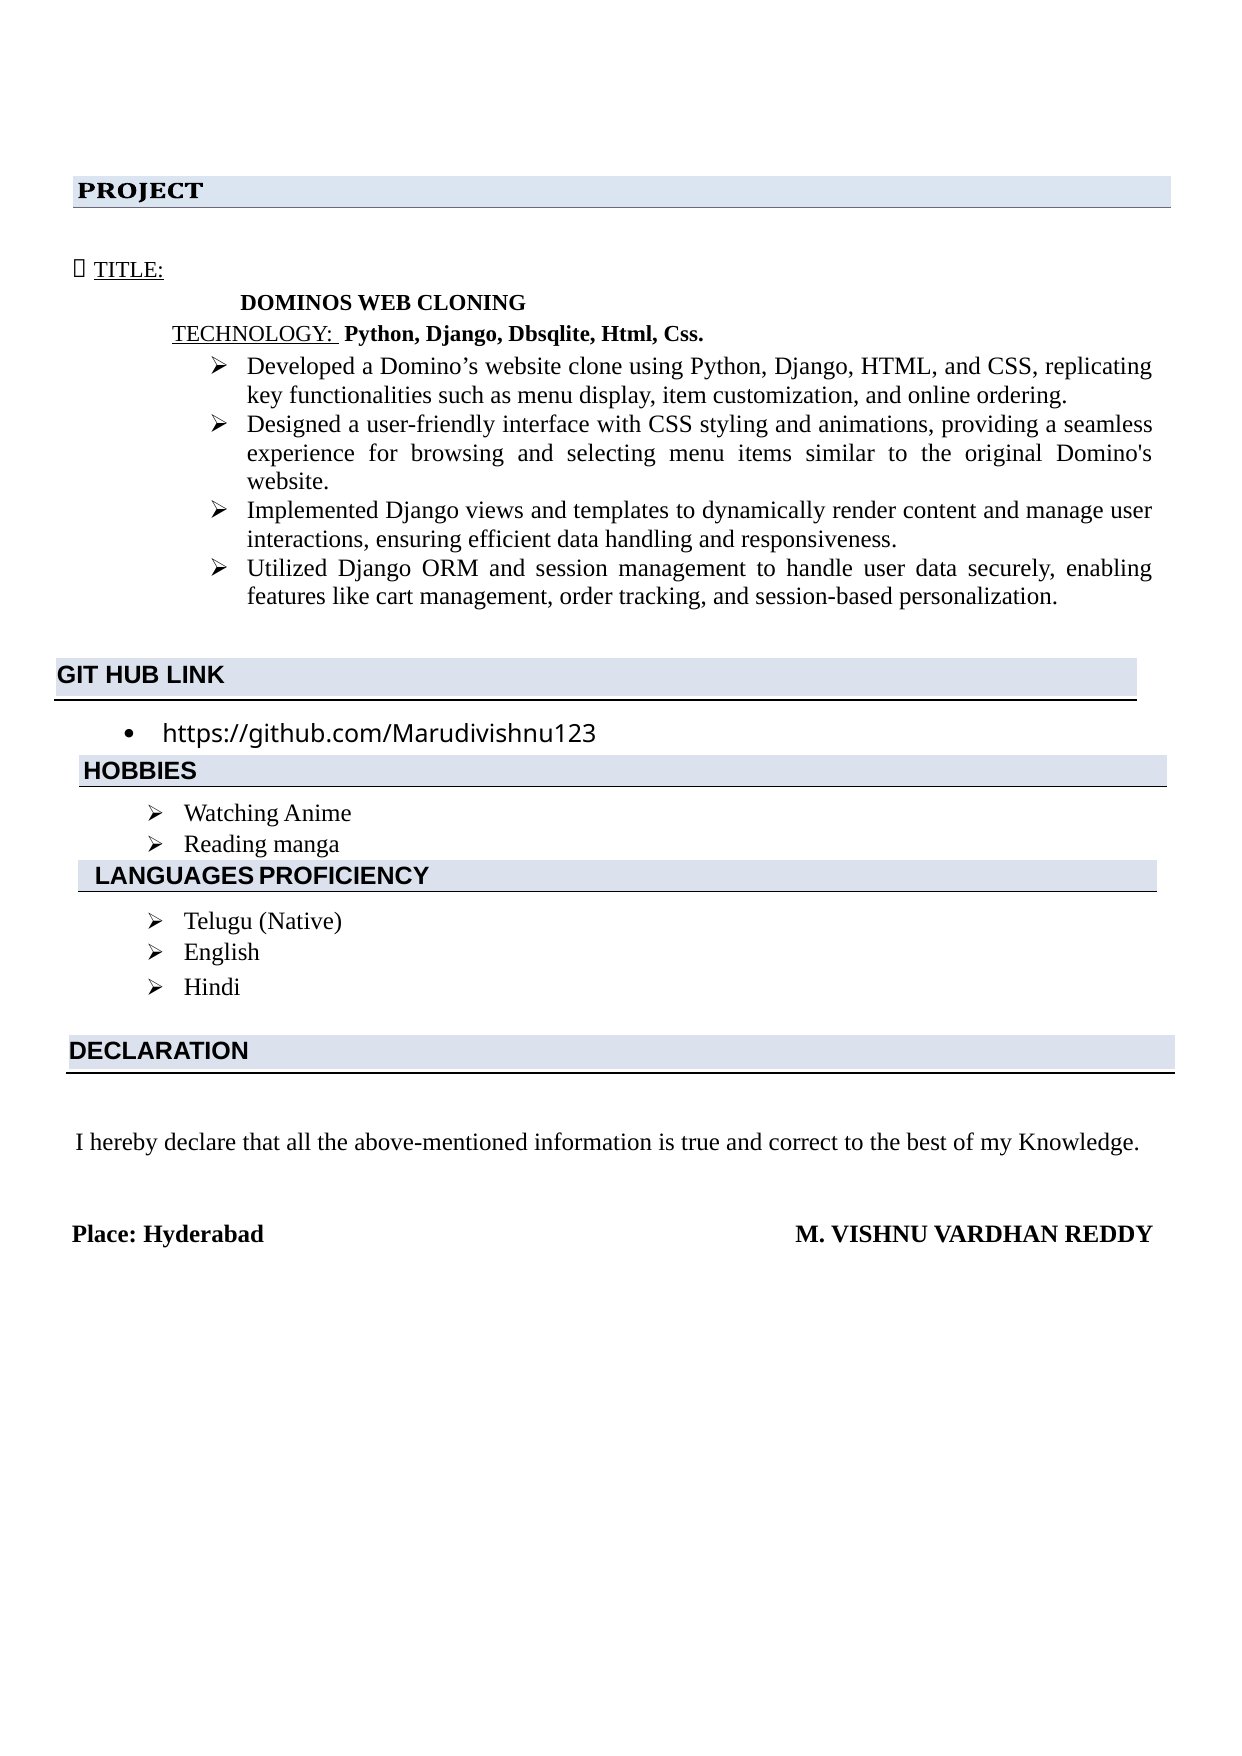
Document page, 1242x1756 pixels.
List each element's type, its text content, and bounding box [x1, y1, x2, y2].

text TECHNOLOGY: Python, Django, Dbsqlite, Html, Css. [46, 320, 1154, 347]
text I hereby declare that all the above-mentioned information is true and correct to the best of my Knowledge. [75, 1127, 1154, 1156]
picture [91, 860, 1150, 891]
picture [53, 658, 1138, 700]
text  TITLE: [46, 251, 1154, 284]
list Hindi [146, 968, 1154, 1002]
list Telugu (Native) [146, 906, 1154, 935]
list English [146, 937, 1154, 966]
list Developed a Domino’s website clone using Python, Django, HTML, and CSS, replicating key functionalities such as menu display, item customization, and online ordering. [209, 351, 1154, 409]
picture [80, 755, 1154, 793]
list Watching Anime [146, 798, 1154, 827]
list Designed a user-friendly interface with CSS styling and animations, providing a seamless experience for browsing and selecting menu items similar to the original Domino's website. [209, 409, 1154, 495]
picture [73, 176, 1171, 208]
picture [65, 1034, 1176, 1072]
list Utilized Django ORM and session management to handle user data securely, enabling features like cart management, order tracking, and session-based personalization. [209, 553, 1154, 610]
list Implemented Django views and templates to dynamically render content and manage user interactions, ensuring efficient data handling and responsiveness. [209, 495, 1154, 553]
text DOMINOS WEB CLONING [46, 289, 1154, 316]
list Reading manga [146, 829, 1154, 858]
text Place: Hyderabad M. VISHNU VARDHAN REDDY [46, 1219, 1154, 1248]
